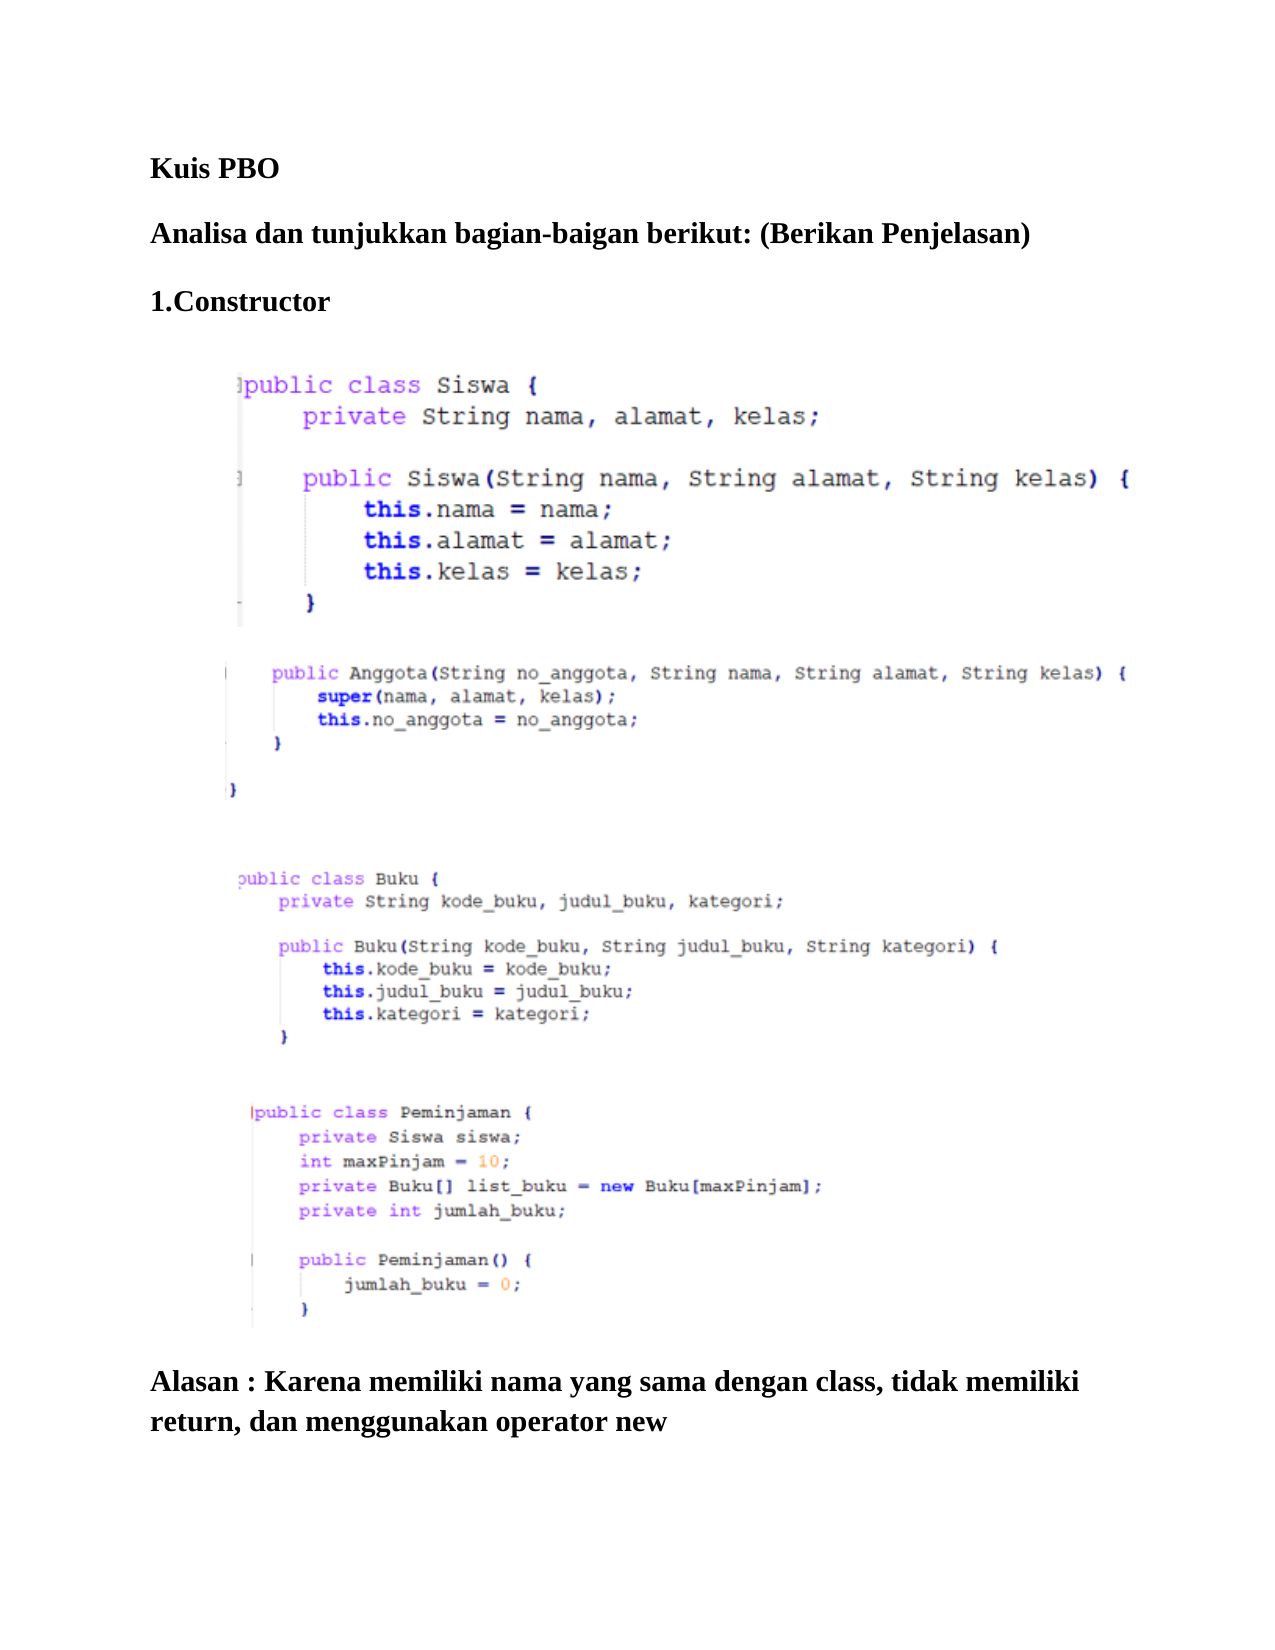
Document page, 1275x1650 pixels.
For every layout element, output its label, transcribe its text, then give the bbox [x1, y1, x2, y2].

picture [225, 855, 1036, 1054]
list Constructor [150, 279, 1125, 321]
text Kuis PBO [150, 150, 1125, 185]
text Analisa dan tunjukkan bagian-baigan berikut: (Berikan Penjelasan) [150, 215, 1125, 249]
text Alasan : Karena memiliki nama yang sama dengan class, tidak memiliki return, dan menggunakan operator new [150, 1363, 1125, 1437]
picture [225, 1088, 879, 1328]
picture [225, 357, 1185, 627]
picture [225, 661, 1150, 821]
